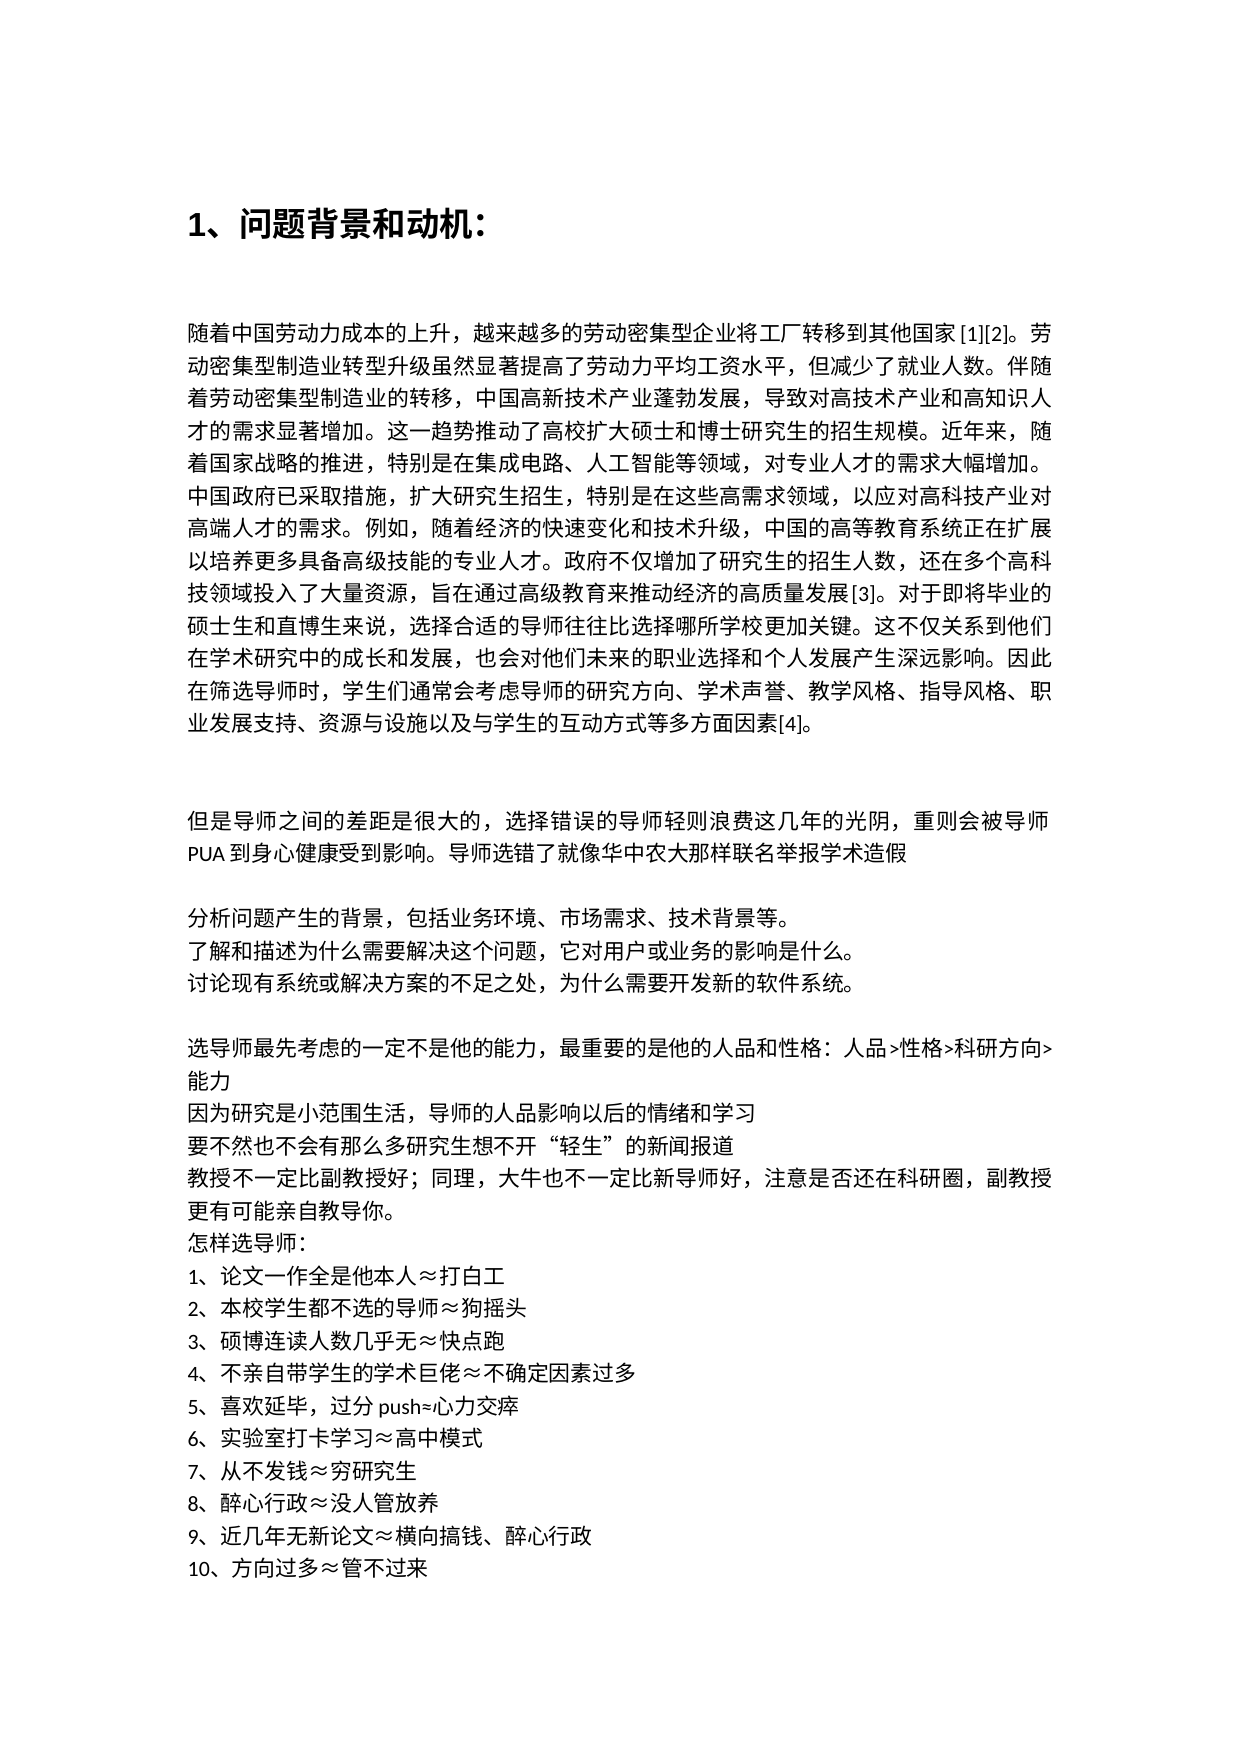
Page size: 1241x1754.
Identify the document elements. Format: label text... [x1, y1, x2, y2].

list 硕博连读人数几乎无≈快点跑 [187, 1323, 1053, 1356]
text 选导师最先考虑的一定不是他的能力，最重要的是他的人品和性格：人品>性格>科研方向>能力 [187, 1031, 1053, 1096]
subtitle 问题背景和动机： [187, 189, 1053, 254]
text 讨论现有系统或解决方案的不足之处，为什么需要开发新的软件系统。 [187, 966, 1053, 998]
text 随着中国劳动力成本的上升，越来越多的劳动密集型企业将工厂转移到其他国家[1][2]。劳动密集型制造业转型升级虽然显著提高了劳动力平均工资水平，但减少了就业人数。伴随着劳动密集型制造业的转移，中国高新技术产业蓬勃发展，导致对高技术产业和高知识人才的需求显著增加。这一趋势推动了高校扩大硕士和博士研究生的招生规模。近年来，随着国家战略的推进，特别是在集成电路、人工智能等领域，对专业人才的需求大幅增加。中国政府已采取措施，扩大研究生招生，特别是在这些高需求领域，以应对高科技产业对高端人才的需求。例如，随着经济的快速变化和技术升级，中国的高等教育系统正在扩展，以培养更多具备高级技能的专业人才。政府不仅增加了研究生的招生人数，还在多个高科技领域投入了大量资源，旨在通过高级教育来推动经济的高质量发展[3]。对于即将毕业的硕士生和直博生来说，选择合适的导师往往比选择哪所学校更加关键。这不仅关系到他们在学术研究中的成长和发展，也会对他们未来的职业选择和个人发展产生深远影响。因此，在筛选导师时，学生们通常会考虑导师的研究方向、学术声誉、教学风格、指导风格、职业发展支持、资源与设施以及与学生的互动方式等多方面因素[4]。 [187, 316, 1053, 738]
text 要不然也不会有那么多研究生想不开“轻生”的新闻报道 [187, 1128, 1053, 1161]
list 方向过多≈管不过来 [187, 1551, 1053, 1583]
list 本校学生都不选的导师≈狗摇头 [187, 1291, 1053, 1323]
text 因为研究是小范围生活，导师的人品影响以后的情绪和学习 [187, 1096, 1053, 1128]
list 近几年无新论文≈横向搞钱、醉心行政 [187, 1518, 1053, 1551]
list 从不发钱≈穷研究生 [187, 1453, 1053, 1486]
list 实验室打卡学习≈高中模式 [187, 1421, 1053, 1453]
list 醉心行政≈没人管放养 [187, 1486, 1053, 1518]
list 不亲自带学生的学术巨佬≈不确定因素过多 [187, 1356, 1053, 1388]
text 怎样选导师： 1、论文一作全是他本人≈打白工 [187, 1226, 1053, 1291]
text 分析问题产生的背景，包括业务环境、市场需求、技术背景等。 [187, 901, 1053, 933]
text 但是导师之间的差距是很大的，选择错误的导师轻则浪费这几年的光阴，重则会被导师PUA到身心健康受到影响。导师选错了就像华中农大那样联名举报学术造假 [187, 803, 1053, 868]
text 了解和描述为什么需要解决这个问题，它对用户或业务的影响是什么。 [187, 933, 1053, 966]
list 喜欢延毕，过分push≈心力交瘁 [187, 1388, 1053, 1421]
text 教授不一定比副教授好；同理，大牛也不一定比新导师好，注意是否还在科研圈，副教授更有可能亲自教导你。 [187, 1161, 1053, 1226]
